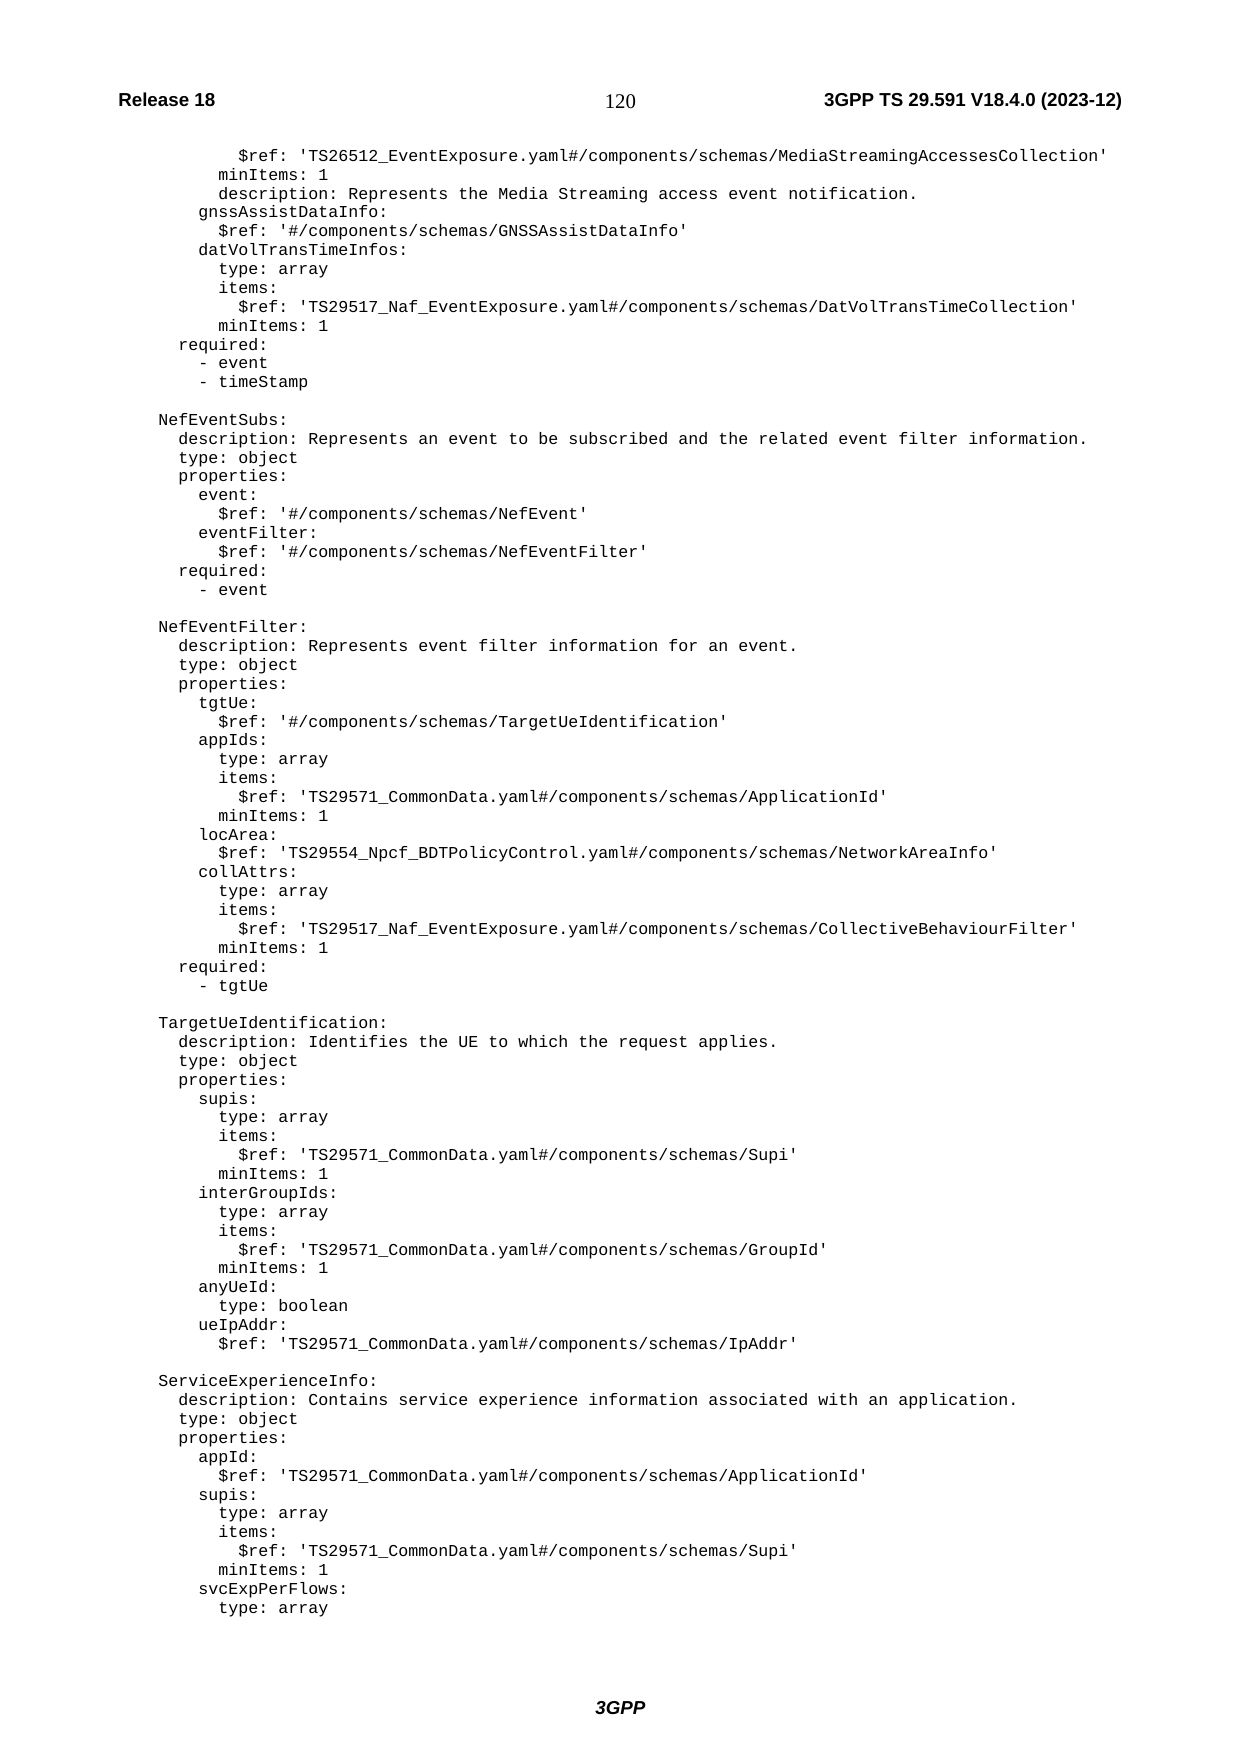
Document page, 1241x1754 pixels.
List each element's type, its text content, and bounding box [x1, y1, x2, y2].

text properties: [118, 1071, 1122, 1090]
text collAttrs: [118, 864, 1122, 883]
text $ref: 'TS29571_CommonData.yaml#/components/schemas/IpAddr' [118, 1335, 1122, 1354]
text type: array [118, 1505, 1122, 1524]
text type: object [118, 657, 1122, 675]
text required: [118, 336, 1122, 355]
text minItems: 1 [118, 1260, 1122, 1279]
text - event [118, 355, 1122, 374]
text anyUeId: [118, 1279, 1122, 1298]
text items: [118, 1128, 1122, 1147]
text ueIpAddr: [118, 1316, 1122, 1335]
text event: [118, 487, 1122, 506]
text - event [118, 581, 1122, 600]
text $ref: '#/components/schemas/NefEvent' [118, 506, 1122, 524]
text type: array [118, 883, 1122, 902]
text type: array [118, 1109, 1122, 1128]
text description: Represents an event to be subscribed and the related event filter information. [118, 430, 1122, 449]
text type: boolean [118, 1298, 1122, 1316]
text appId: [118, 1448, 1122, 1467]
text - tgtUe [118, 977, 1122, 996]
text supis: [118, 1090, 1122, 1109]
text properties: [118, 1429, 1122, 1448]
text description: Represents the Media Streaming access event notification. [118, 185, 1122, 204]
text NefEventSubs: [118, 411, 1122, 430]
text $ref: 'TS29554_Npcf_BDTPolicyControl.yaml#/components/schemas/NetworkAreaInfo' [118, 845, 1122, 864]
text items: [118, 279, 1122, 298]
text NefEventFilter: [118, 619, 1122, 638]
text minItems: 1 [118, 939, 1122, 958]
text $ref: '#/components/schemas/TargetUeIdentification' [118, 713, 1122, 732]
text minItems: 1 [118, 166, 1122, 185]
text items: [118, 1524, 1122, 1543]
text items: [118, 1222, 1122, 1241]
text type: array [118, 1599, 1122, 1618]
text $ref: '#/components/schemas/NefEventFilter' [118, 543, 1122, 562]
text items: [118, 770, 1122, 788]
text - timeStamp [118, 374, 1122, 393]
text eventFilter: [118, 524, 1122, 543]
text $ref: 'TS29571_CommonData.yaml#/components/schemas/GroupId' [118, 1241, 1122, 1260]
text $ref: 'TS29571_CommonData.yaml#/components/schemas/Supi' [118, 1543, 1122, 1562]
text svcExpPerFlows: [118, 1580, 1122, 1599]
text properties: [118, 468, 1122, 487]
text appIds: [118, 732, 1122, 751]
text type: object [118, 1411, 1122, 1429]
text interGroupIds: [118, 1184, 1122, 1203]
text required: [118, 562, 1122, 581]
text datVolTransTimeInfos: [118, 242, 1122, 261]
text type: array [118, 751, 1122, 770]
text supis: [118, 1486, 1122, 1505]
text items: [118, 902, 1122, 921]
text description: Contains service experience information associated with an application. [118, 1392, 1122, 1411]
text type: object [118, 1052, 1122, 1071]
text $ref: 'TS29517_Naf_EventExposure.yaml#/components/schemas/CollectiveBehaviourFilter' [118, 921, 1122, 939]
text minItems: 1 [118, 807, 1122, 826]
text properties: [118, 675, 1122, 694]
text type: array [118, 261, 1122, 279]
text description: Identifies the UE to which the request applies. [118, 1034, 1122, 1052]
text TargetUeIdentification: [118, 1015, 1122, 1034]
text $ref: 'TS29571_CommonData.yaml#/components/schemas/Supi' [118, 1147, 1122, 1166]
text locArea: [118, 826, 1122, 845]
text minItems: 1 [118, 317, 1122, 336]
text type: object [118, 449, 1122, 468]
text $ref: 'TS29517_Naf_EventExposure.yaml#/components/schemas/DatVolTransTimeCollection' [118, 298, 1122, 317]
text type: array [118, 1203, 1122, 1222]
text $ref: '#/components/schemas/GNSSAssistDataInfo' [118, 223, 1122, 242]
text description: Represents event filter information for an event. [118, 638, 1122, 657]
text tgtUe: [118, 694, 1122, 713]
text $ref: 'TS29571_CommonData.yaml#/components/schemas/ApplicationId' [118, 1467, 1122, 1486]
text $ref: 'TS26512_EventExposure.yaml#/components/schemas/MediaStreamingAccessesCollection' [118, 147, 1122, 166]
text minItems: 1 [118, 1562, 1122, 1580]
text minItems: 1 [118, 1166, 1122, 1184]
text required: [118, 958, 1122, 977]
text ServiceExperienceInfo: [118, 1373, 1122, 1392]
text gnssAssistDataInfo: [118, 204, 1122, 223]
text $ref: 'TS29571_CommonData.yaml#/components/schemas/ApplicationId' [118, 788, 1122, 807]
